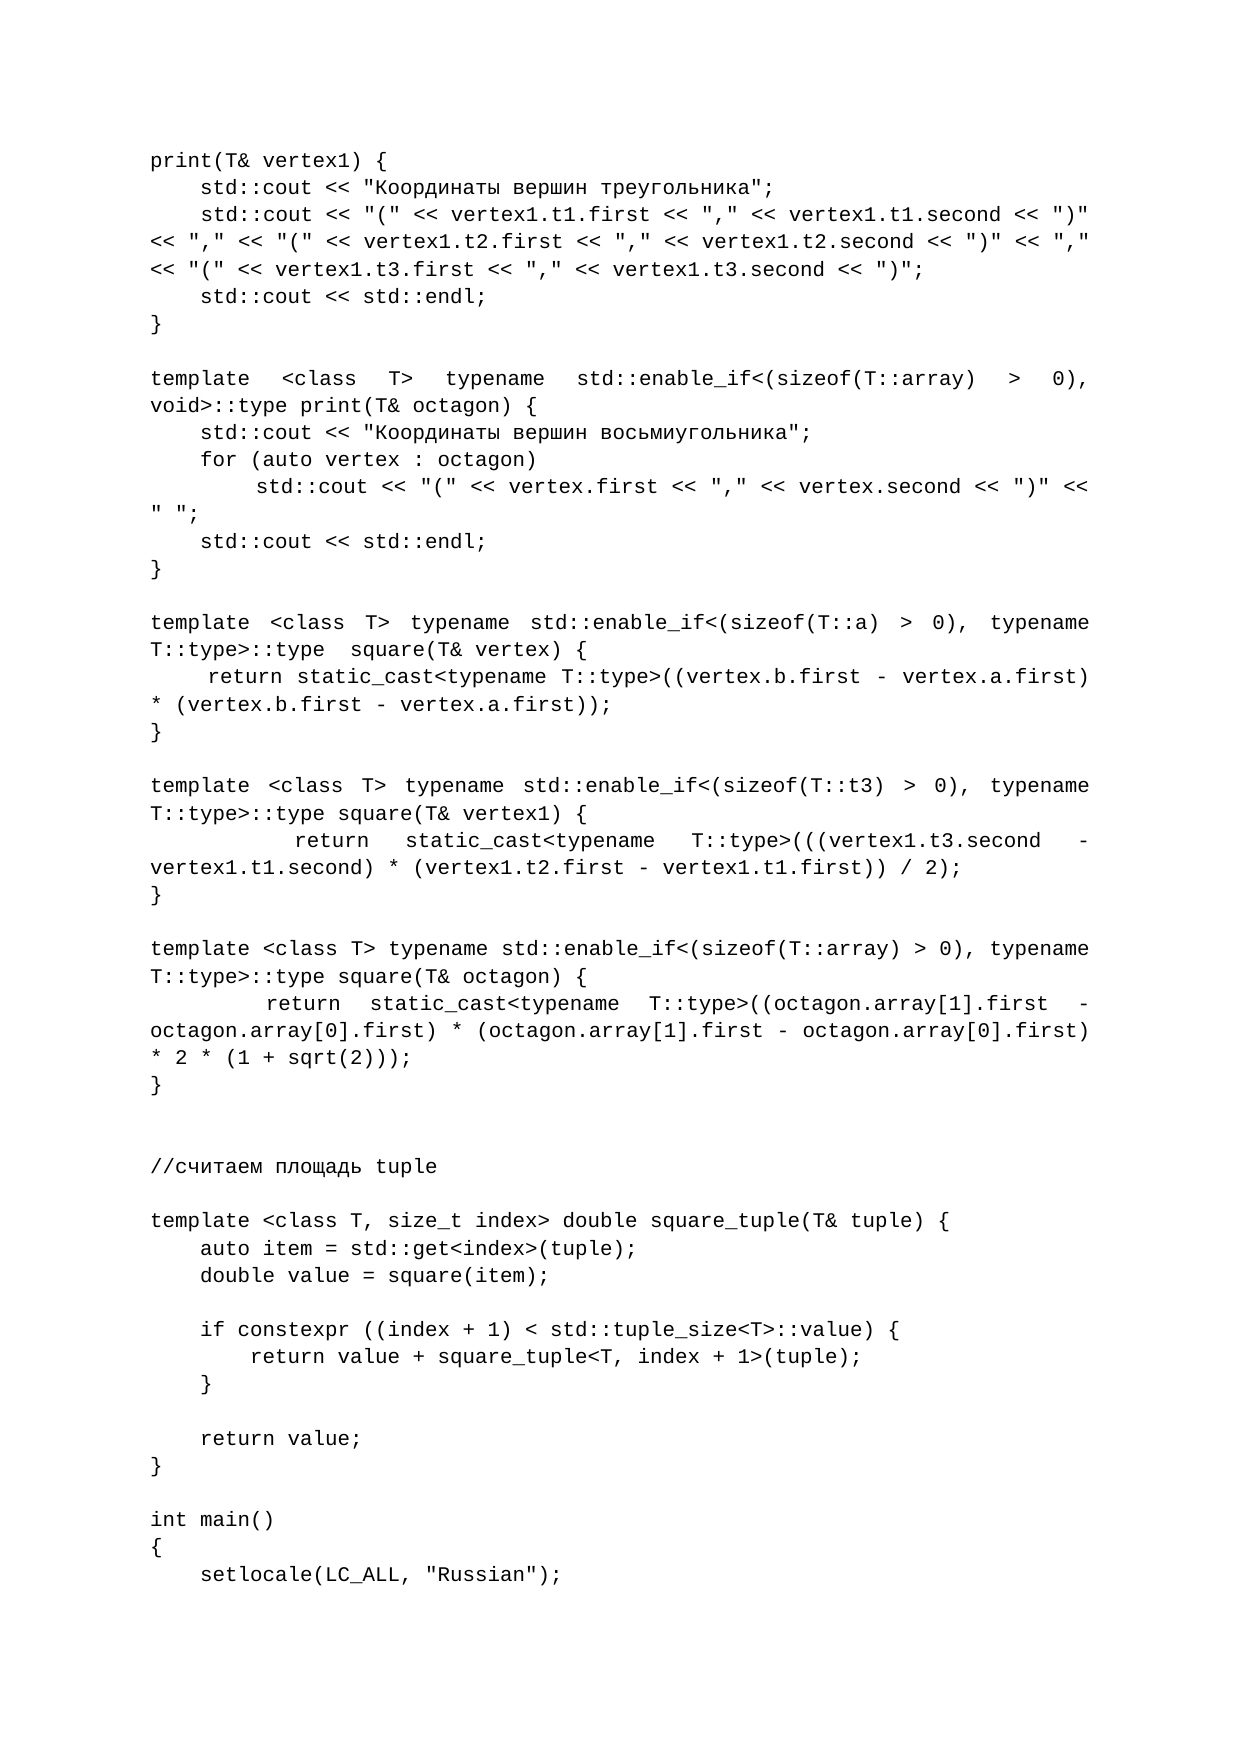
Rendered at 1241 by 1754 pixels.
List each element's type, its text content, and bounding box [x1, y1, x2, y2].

text } [150, 1373, 1090, 1397]
text } [150, 313, 1090, 337]
text } [150, 884, 1090, 908]
text { [150, 1537, 1090, 1560]
text } [150, 558, 1090, 581]
text template <class T> typename std::enable_if<(sizeof(T::a) > 0), typename T::type>::type square(T& vertex) { [150, 612, 1090, 663]
text template <class T> typename std::enable_if<(sizeof(T::array) > 0), typename T::type>::type square(T& octagon) { [150, 938, 1090, 989]
text } [150, 1074, 1090, 1098]
text std::cout << "(" << vertex1.t1.first << "," << vertex1.t1.second << ")" << "," << "(" << vertex1.t2.first << "," << vertex1.t2.second << ")" << "," << "(" << vertex1.t3.first << "," << vertex1.t3.second << ")"; [150, 204, 1090, 282]
text int main() [150, 1509, 1090, 1533]
text double value = square(item); [150, 1265, 1090, 1288]
text std::cout << "Координаты вершин треугольника"; [150, 177, 1090, 201]
text for (auto vertex : octagon) [150, 449, 1090, 473]
text std::cout << std::endl; [150, 286, 1090, 309]
text setlocale(LC_ALL, "Russian"); [150, 1564, 1090, 1587]
text auto item = std::get<index>(tuple); [150, 1237, 1090, 1261]
text } [150, 721, 1090, 744]
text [150, 150, 1090, 174]
text template <class T> typename std::enable_if<(sizeof(T::array) > 0), void>::type print(T& octagon) { [150, 367, 1090, 418]
text return value; [150, 1428, 1090, 1451]
text //считаем площадь tuple [150, 1156, 1090, 1179]
text return static_cast<typename T::type>((octagon.array[1].first - octagon.array[0].first) * (octagon.array[1].first - octagon.array[0].first) * 2 * (1 + sqrt(2))); [150, 993, 1090, 1071]
text std::cout << "Координаты вершин восьмиугольника"; [150, 422, 1090, 446]
text template <class T> typename std::enable_if<(sizeof(T::t3) > 0), typename T::type>::type square(T& vertex1) { [150, 775, 1090, 826]
text if constexpr ((index + 1) < std::tuple_size<T>::value) { [150, 1319, 1090, 1343]
text template <class T, size_t index> double square_tuple(T& tuple) { [150, 1210, 1090, 1234]
text return value + square_tuple<T, index + 1>(tuple); [150, 1346, 1090, 1370]
text std::cout << std::endl; [150, 531, 1090, 554]
text return static_cast<typename T::type>((vertex.b.first - vertex.a.first) * (vertex.b.first - vertex.a.first)); [150, 667, 1090, 717]
text } [150, 1455, 1090, 1479]
text return static_cast<typename T::type>(((vertex1.t3.second - vertex1.t1.second) * (vertex1.t2.first - vertex1.t1.first)) / 2); [150, 830, 1090, 881]
text std::cout << "(" << vertex.first << "," << vertex.second << ")" << " "; [150, 476, 1090, 527]
